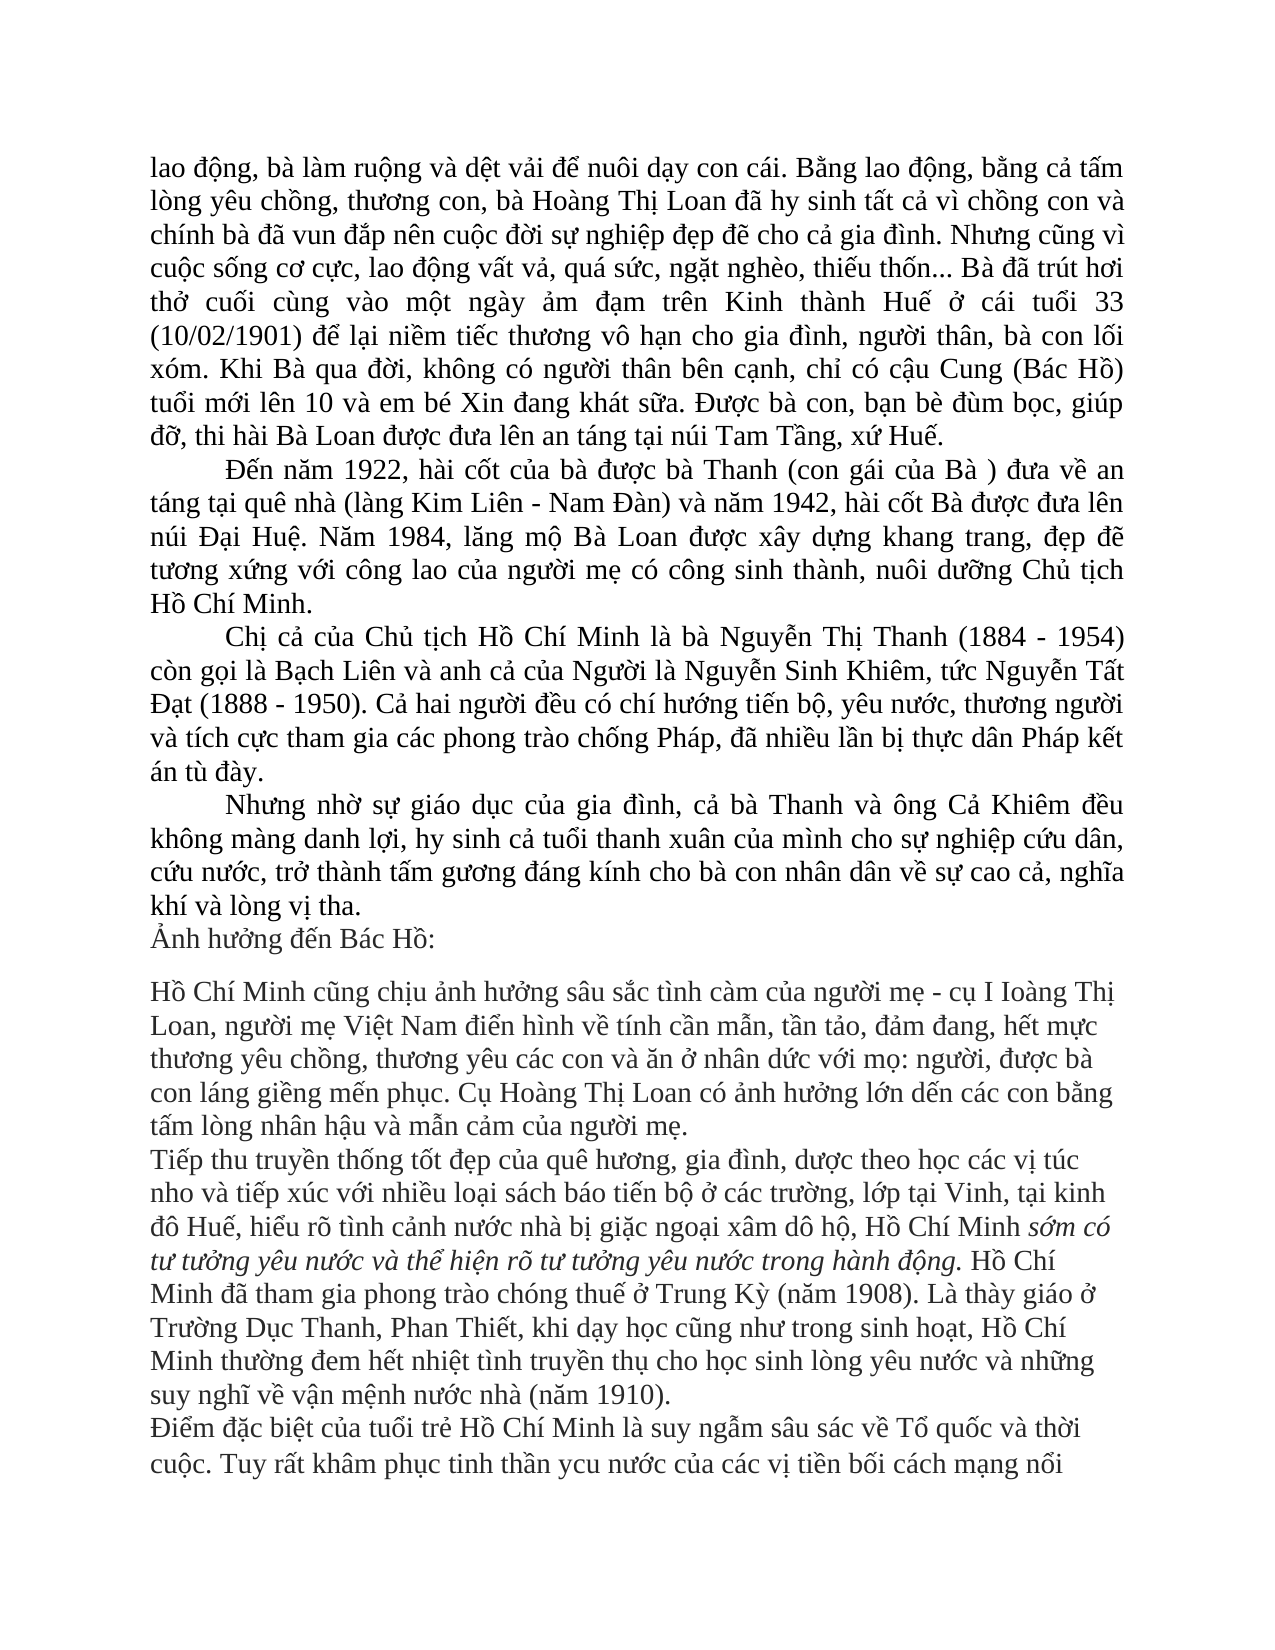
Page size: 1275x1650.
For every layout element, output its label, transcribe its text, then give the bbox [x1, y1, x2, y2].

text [150, 150, 1125, 452]
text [150, 1410, 1125, 1480]
text Chị cả của Chủ tịch Hồ Chí Minh là bà Nguyễn Thị Thanh (1884 - 1954) còn gọi là Bạch Liên và anh cả của Người là Nguyễn Sinh Khiêm, tức Nguyễn Tất Đạt (1888 - 1950). Cả hai người đều có chí hướng tiến bộ, yêu nước, thương người và tích cực tham gia các phong trào chống Pháp, đã nhiều lần bị thực dân Pháp kết án tù đày. [150, 619, 1125, 787]
text Đến năm 1922, hài cốt của bà được bà Thanh (con gái của Bà ) đưa về an táng tại quê nhà (làng Kim Liên - Nam Đàn) và năm 1942, hài cốt Bà được đưa lên núi Đại Huệ. Năm 1984, lăng mộ Bà Loan được xây dựng khang trang, đẹp đẽ tương xứng với công lao của người mẹ có công sinh thành, nuôi dưỡng Chủ tịch Hồ Chí Minh. [150, 452, 1125, 619]
text Hồ Chí Minh cũng chịu ảnh hưởng sâu sắc tình càm của người mẹ - cụ I Ioàng Thị Loan, người mẹ Việt Nam điển hình về tính cần mẫn, tần tảo, đảm đang, hết mực thương yêu chồng, thương yêu các con và ăn ở nhân dức với mọ: người, được bà con láng giềng mến phục. Cụ Hoàng Thị Loan có ảnh hưởng lớn dến các con bằng tấm lòng nhân hậu và mẫn cảm của người mẹ. [150, 974, 1125, 1142]
text Tiếp thu truyền thống tốt đẹp của quê hương, gia đình, dược theo học các vị túc nho và tiếp xúc với nhiều loại sách báo tiến bộ ở các trường, lớp tại Vinh, tại kinh đô Huế, hiểu rõ tình cảnh nước nhà bị giặc ngoại xâm dô hộ, Hồ Chí Minh sớm có tư tưởng yêu nước và thể hiện rõ tư tưởng yêu nước trong hành động. Hồ Chí Minh đã tham gia phong trào chóng thuế ở Trung Kỳ (năm 1908). Là thày giáo ở Trường Dục Thanh, Phan Thiết, khi dạy học cũng như trong sinh hoạt, Hồ Chí Minh thường đem hết nhiệt tình truyền thụ cho học sinh lòng yêu nước và những suy nghĩ về vận mệnh nước nhà (năm 1910). [150, 1142, 1125, 1410]
text Nhưng nhờ sự giáo dục của gia đình, cả bà Thanh và ông Cả Khiêm đều không màng danh lợi, hy sinh cả tuổi thanh xuân của mình cho sự nghiệp cứu dân, cứu nước, trở thành tấm gương đáng kính cho bà con nhân dân về sự cao cả, nghĩa khí và lòng vị tha. [150, 787, 1125, 921]
text Ảnh hưởng đến Bác Hồ: [150, 921, 1125, 955]
